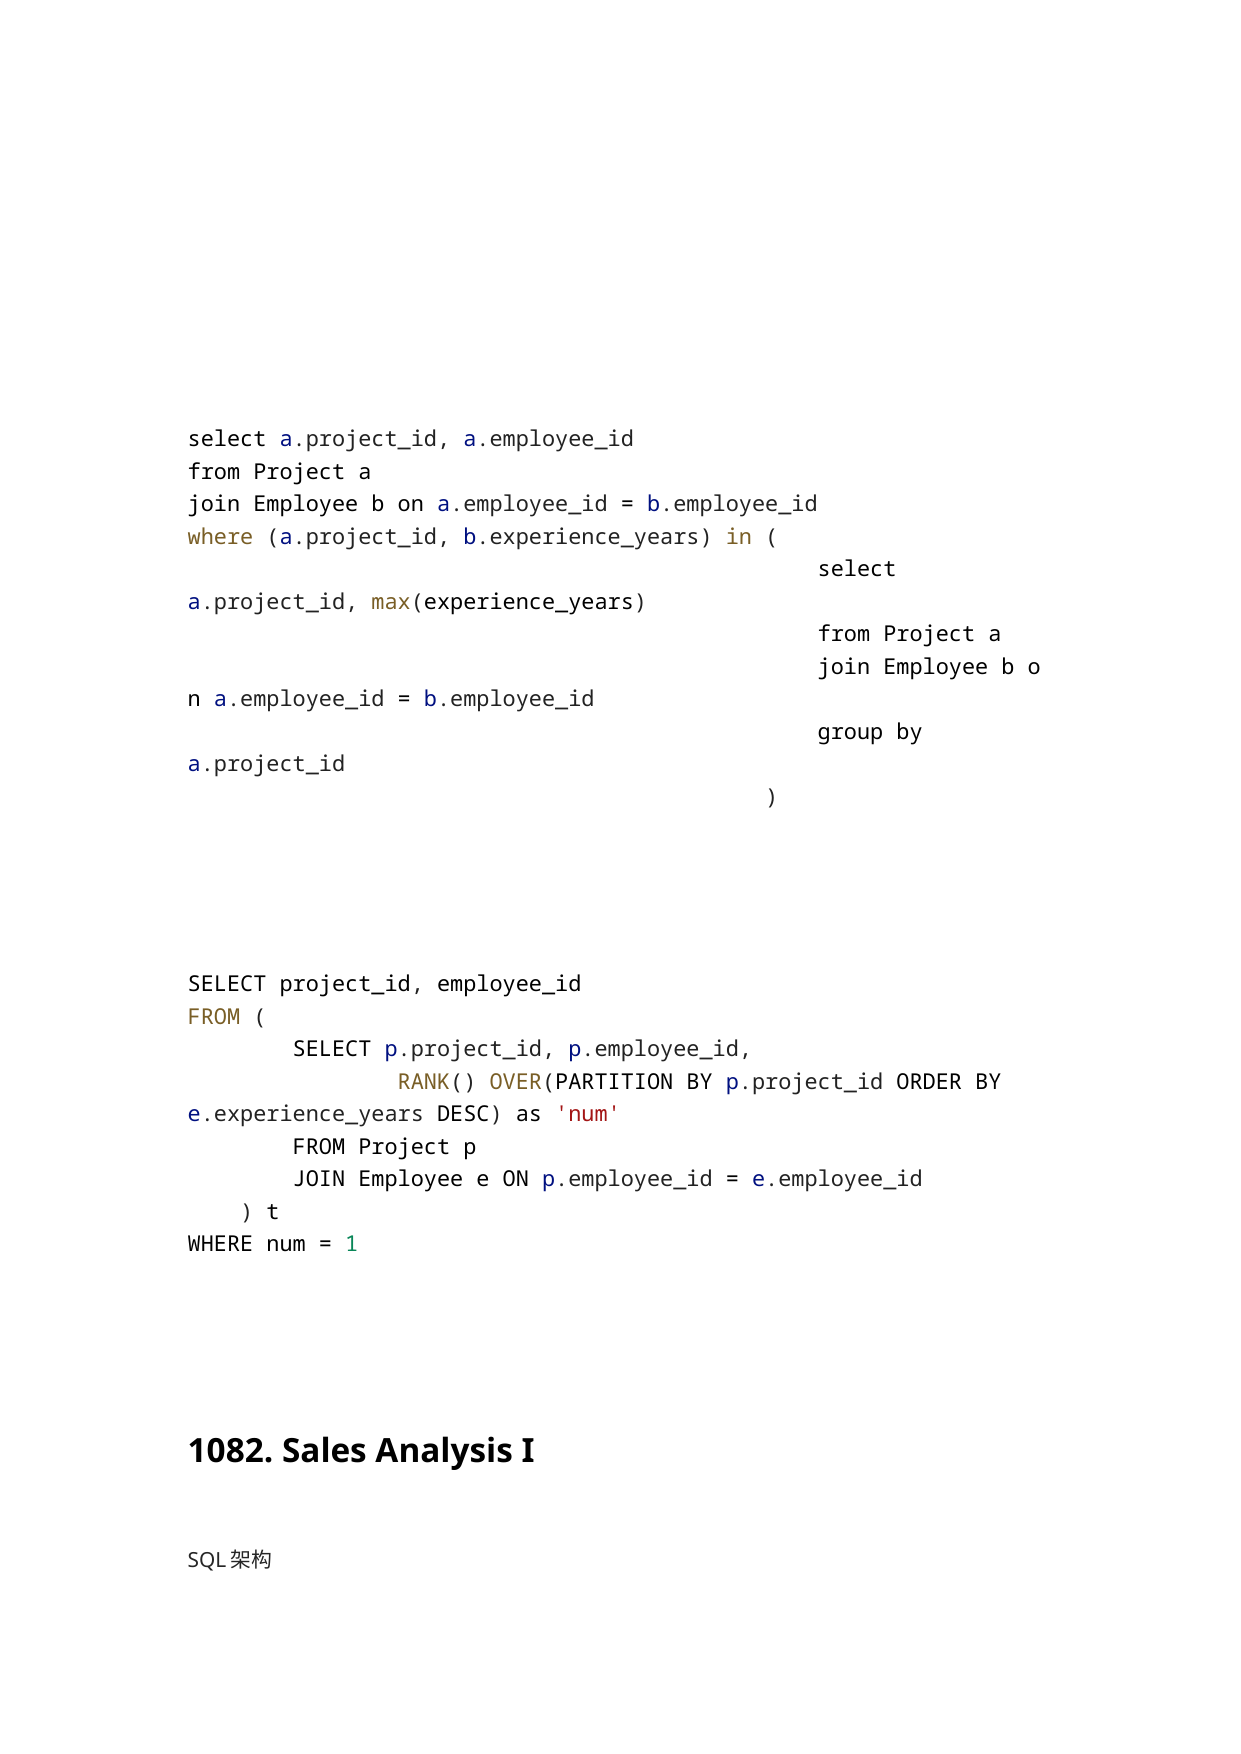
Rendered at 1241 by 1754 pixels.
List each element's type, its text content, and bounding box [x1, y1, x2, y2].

text JOIN Employee e ON p.employee_id = e.employee_id [187, 1162, 1053, 1194]
text RANK() OVER(PARTITION BY p.project_id ORDER BY e.experience_years DESC) as 'num' [187, 1064, 1053, 1129]
subtitle 1082. Sales Analysis I [187, 1417, 1053, 1482]
text SQL架构 [187, 1542, 1053, 1574]
text join Employee b on a.employee_id = b.employee_id [187, 487, 1053, 519]
text FROM ( [187, 999, 1053, 1032]
text WHERE num = 1 [187, 1227, 1053, 1259]
text ) t [187, 1194, 1053, 1227]
text from Project a [187, 617, 1053, 649]
text join Employee b on a.employee_id = b.employee_id [187, 649, 1053, 714]
text group by a.project_id [187, 714, 1053, 779]
text select a.project_id, a.employee_id [187, 422, 1053, 454]
text where (a.project_id, b.experience_years) in ( [187, 519, 1053, 552]
text SELECT p.project_id, p.employee_id, [187, 1032, 1053, 1064]
text ) [187, 779, 1053, 812]
text FROM Project p [187, 1129, 1053, 1162]
text select a.project_id, max(experience_years) [187, 552, 1053, 617]
text SELECT project_id, employee_id [187, 967, 1053, 999]
text from Project a [187, 454, 1053, 487]
